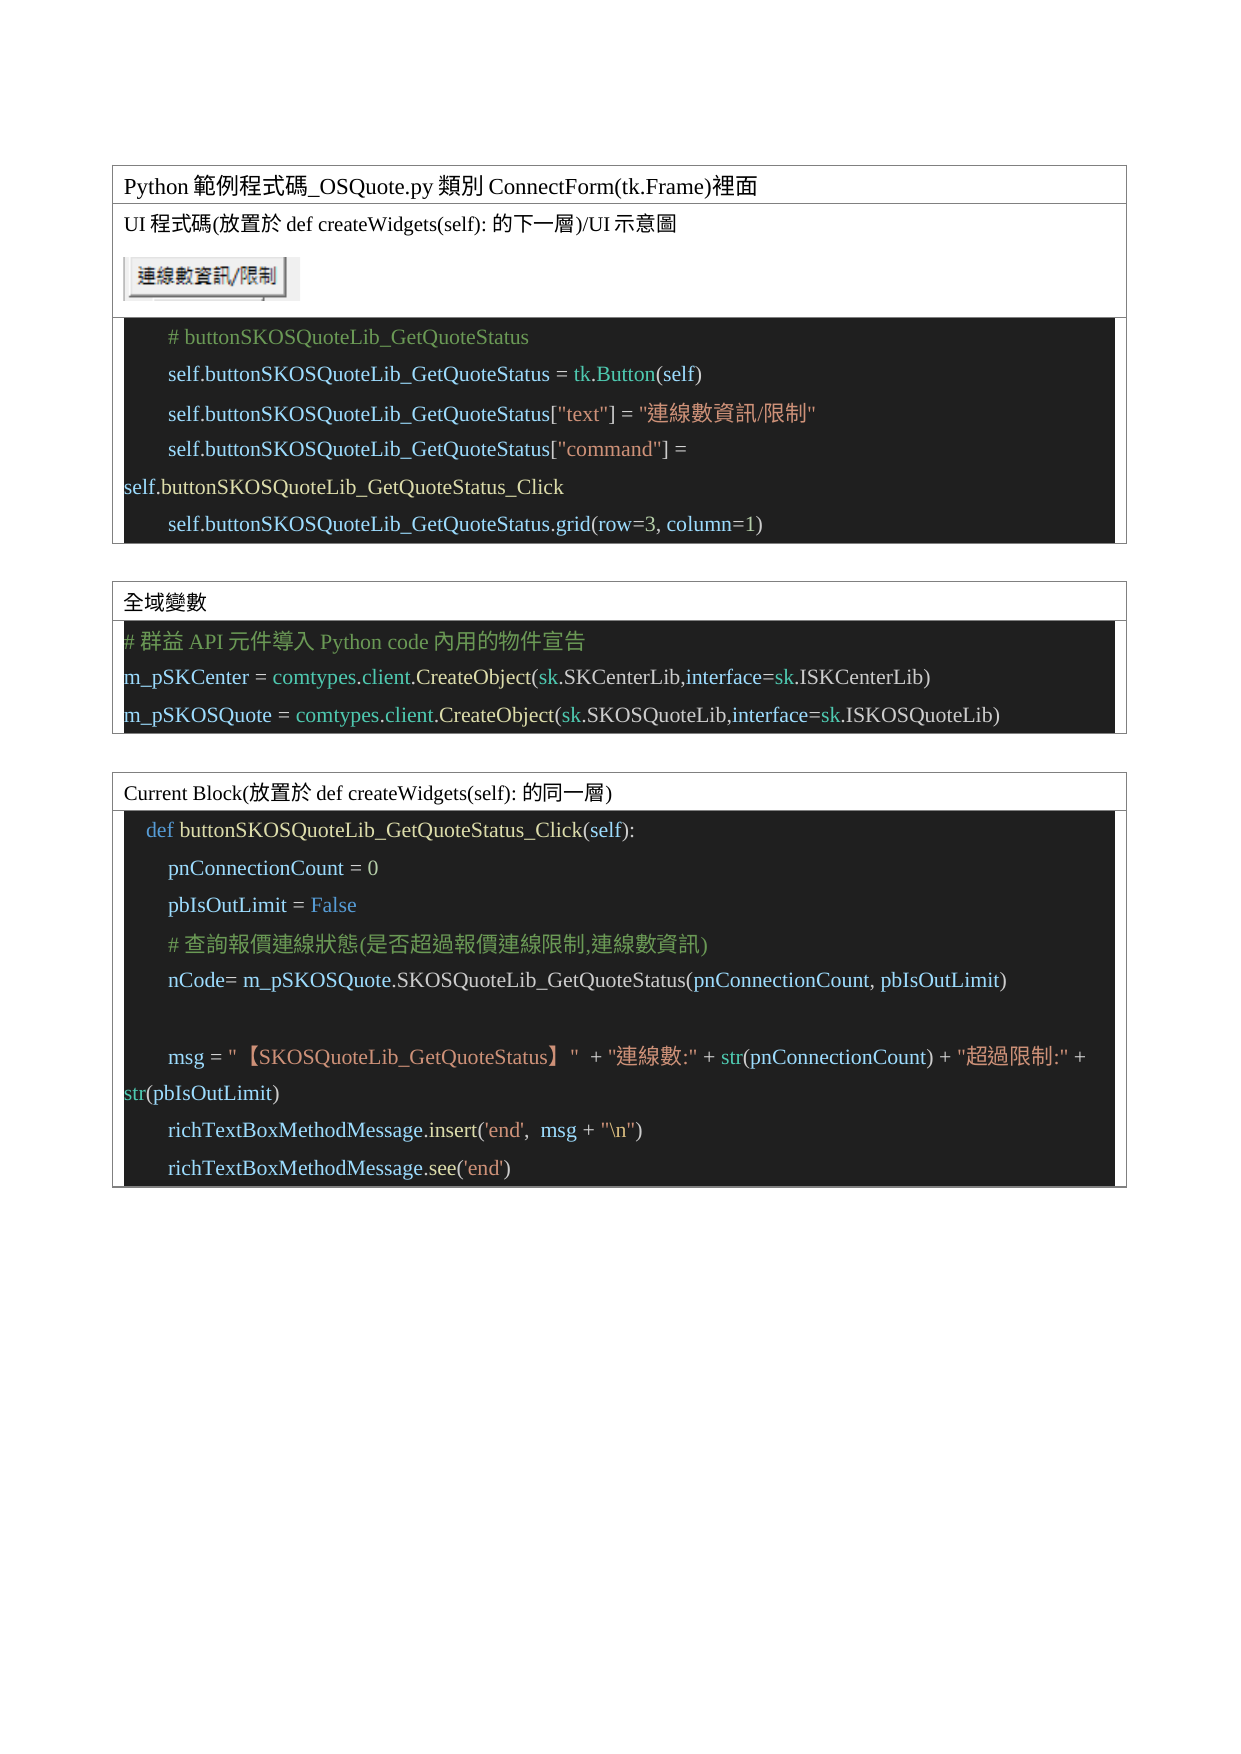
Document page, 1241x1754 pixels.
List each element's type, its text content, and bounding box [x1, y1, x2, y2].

table_cell UI程式碼(放置於def createWidgets(self): 的下一層)/UI示意圖 [113, 204, 1126, 317]
table_header 全域變數 [113, 582, 1126, 620]
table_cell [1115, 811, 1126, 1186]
picture [123, 257, 301, 301]
table_header Current Block(放置於def createWidgets(self): 的同一層) [113, 773, 1126, 810]
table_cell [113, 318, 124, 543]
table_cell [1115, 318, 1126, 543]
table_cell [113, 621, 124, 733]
table_header Python範例程式碼_OSQuote.py類別ConnectForm(tk.Frame)裡面 [113, 166, 1126, 203]
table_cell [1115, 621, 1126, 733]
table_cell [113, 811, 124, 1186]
